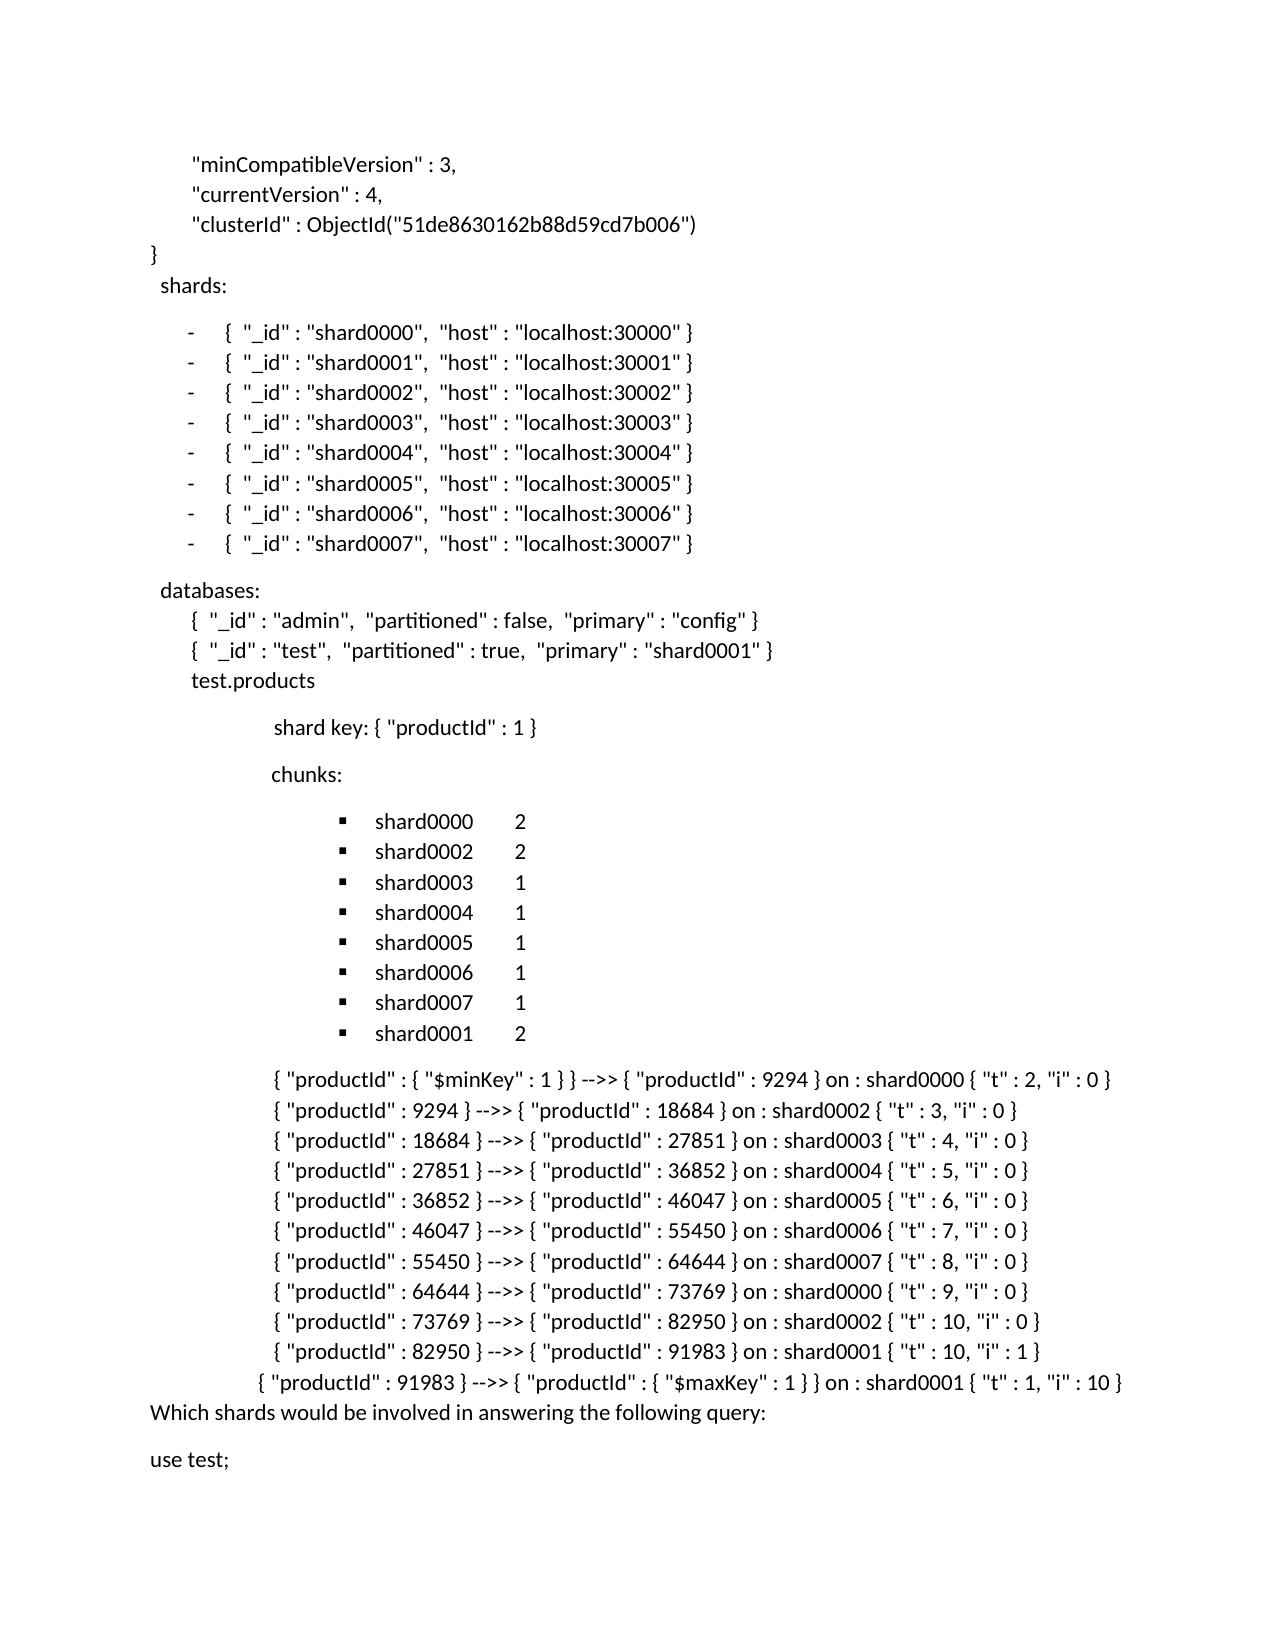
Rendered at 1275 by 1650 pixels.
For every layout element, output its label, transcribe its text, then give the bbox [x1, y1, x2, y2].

text use test; [150, 1445, 1125, 1473]
text { "productId" : 36852 } -->> { "productId" : 46047 } on : shard0005 { "t" : 6, "i" : 0 } [150, 1186, 1125, 1214]
text { "productId" : 55450 } -->> { "productId" : 64644 } on : shard0007 { "t" : 8, "i" : 0 } [150, 1247, 1125, 1275]
text { "productId" : 27851 } -->> { "productId" : 36852 } on : shard0004 { "t" : 5, "i" : 0 } [150, 1156, 1125, 1184]
list { "_id" : "shard0007", "host" : "localhost:30007" } [187, 529, 1125, 557]
list shard0003 1 [337, 868, 1125, 896]
text shards: [150, 271, 1125, 299]
text { "_id" : "test", "partitioned" : true, "primary" : "shard0001" } [150, 636, 1125, 664]
list { "_id" : "shard0000", "host" : "localhost:30000" } [187, 318, 1125, 346]
list { "_id" : "shard0005", "host" : "localhost:30005" } [187, 469, 1125, 497]
text "clusterId" : ObjectId("51de8630162b88d59cd7b006") [150, 210, 1125, 238]
text { "productId" : 46047 } -->> { "productId" : 55450 } on : shard0006 { "t" : 7, "i" : 0 } [150, 1217, 1125, 1245]
text { "productId" : 64644 } -->> { "productId" : 73769 } on : shard0000 { "t" : 9, "i" : 0 } [150, 1277, 1125, 1305]
list shard0007 1 [337, 988, 1125, 1017]
text shard key: { "productId" : 1 } [150, 713, 1125, 742]
text { "productId" : 82950 } -->> { "productId" : 91983 } on : shard0001 { "t" : 10, "i" : 1 } [150, 1337, 1125, 1366]
text { "productId" : 73769 } -->> { "productId" : 82950 } on : shard0002 { "t" : 10, "i" : 0 } [150, 1307, 1125, 1335]
text } [150, 241, 1125, 269]
text { "productId" : { "$minKey" : 1 } } -->> { "productId" : 9294 } on : shard0000 { "t" : 2, "i" : 0 } [150, 1066, 1125, 1094]
list { "_id" : "shard0006", "host" : "localhost:30006" } [187, 499, 1125, 527]
list shard0004 1 [337, 898, 1125, 926]
text test.products [150, 667, 1125, 695]
list { "_id" : "shard0001", "host" : "localhost:30001" } [187, 348, 1125, 376]
list { "_id" : "shard0002", "host" : "localhost:30002" } [187, 378, 1125, 406]
list shard0006 1 [337, 958, 1125, 986]
list shard0001 2 [337, 1019, 1125, 1047]
text { "productId" : 9294 } -->> { "productId" : 18684 } on : shard0002 { "t" : 3, "i" : 0 } [150, 1096, 1125, 1124]
list shard0000 2 [337, 807, 1125, 835]
list { "_id" : "shard0004", "host" : "localhost:30004" } [187, 438, 1125, 467]
list shard0002 2 [337, 837, 1125, 866]
text "minCompatibleVersion" : 3, [150, 150, 1125, 178]
text { "_id" : "admin", "partitioned" : false, "primary" : "config" } [150, 606, 1125, 634]
text { "productId" : 18684 } -->> { "productId" : 27851 } on : shard0003 { "t" : 4, "i" : 0 } [150, 1126, 1125, 1154]
text databases: [150, 576, 1125, 604]
text chunks: [225, 760, 1125, 788]
text { "productId" : 91983 } -->> { "productId" : { "$maxKey" : 1 } } on : shard0001 { "t" : 1, "i" : 10 } [150, 1368, 1125, 1396]
list { "_id" : "shard0003", "host" : "localhost:30003" } [187, 408, 1125, 436]
text "currentVersion" : 4, [150, 180, 1125, 208]
list shard0005 1 [337, 928, 1125, 956]
text Which shards would be involved in answering the following query: [150, 1398, 1125, 1426]
